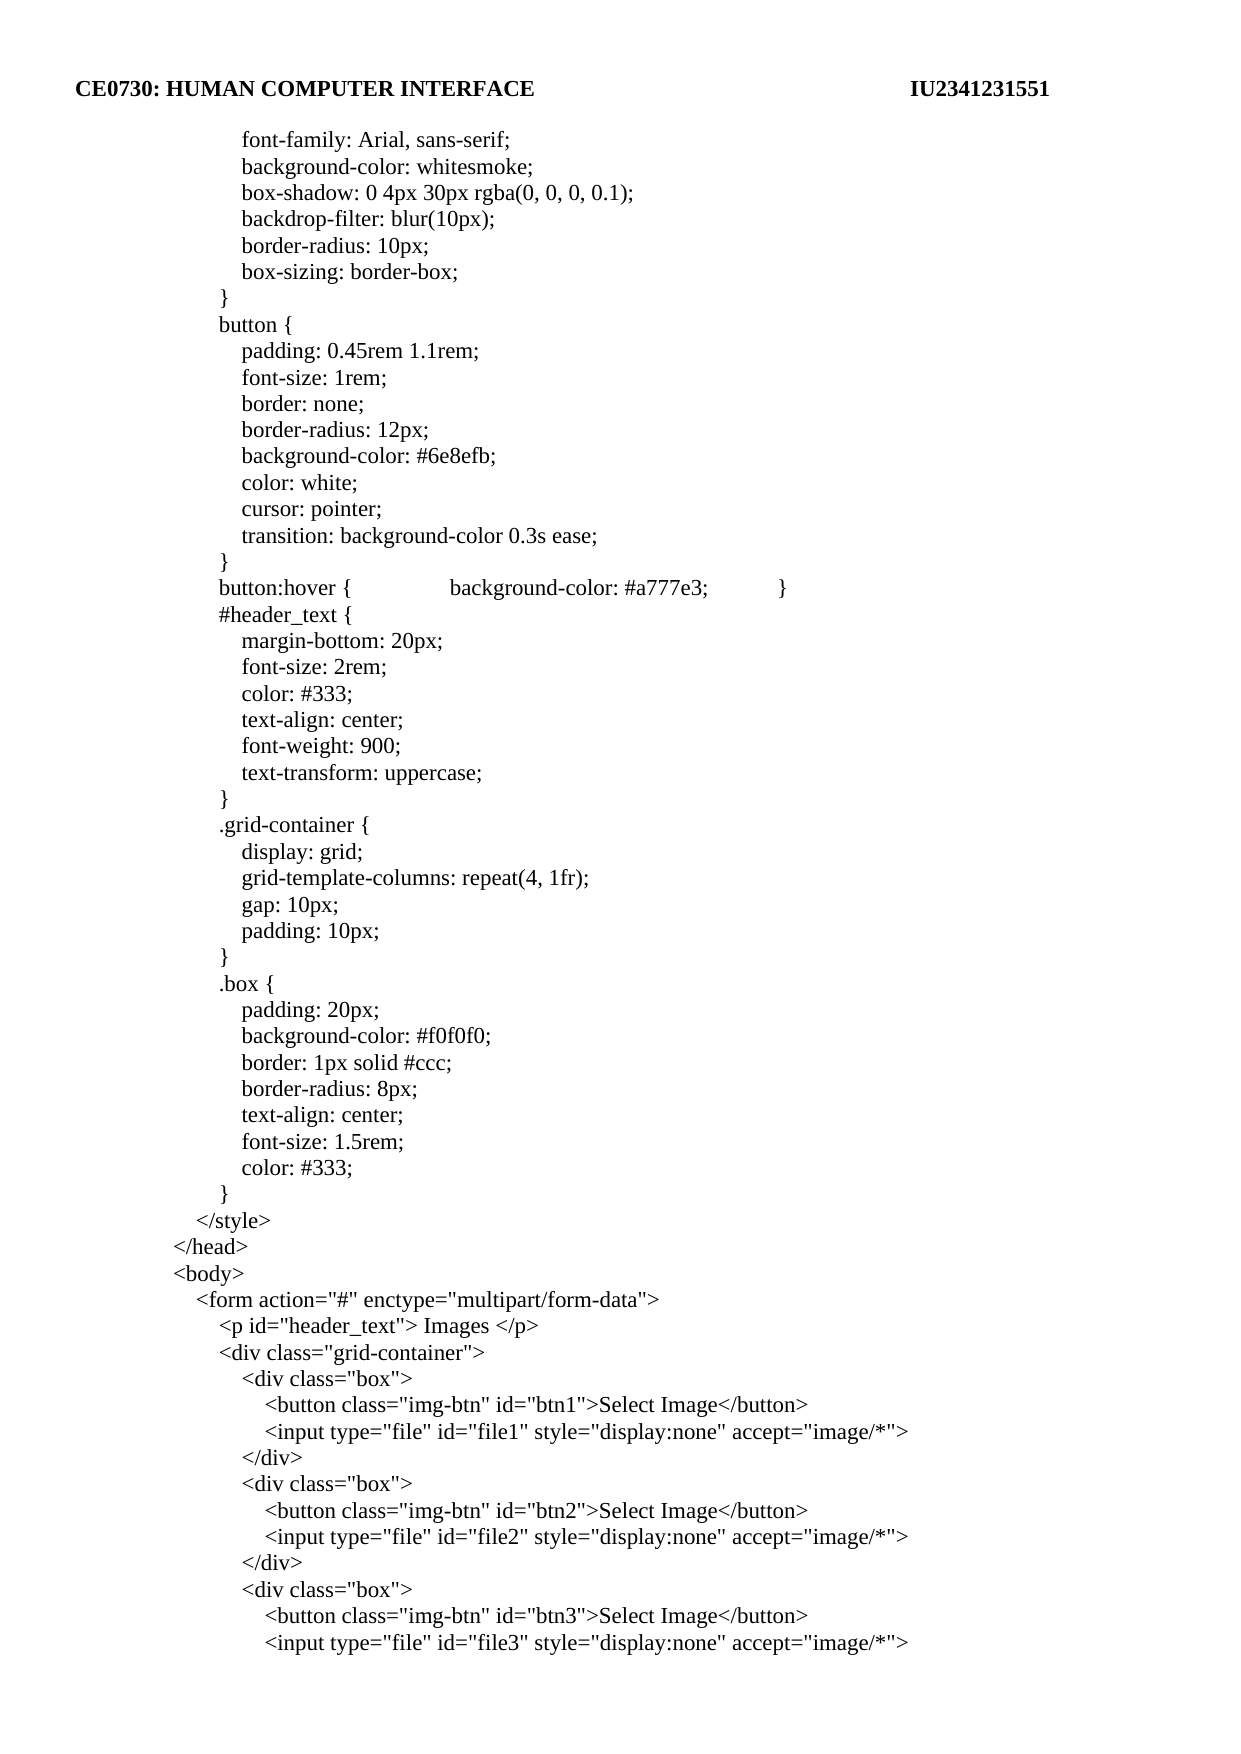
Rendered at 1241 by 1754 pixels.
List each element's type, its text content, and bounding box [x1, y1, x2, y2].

text } [150, 548, 1165, 574]
text border-radius: 10px; [150, 232, 1165, 258]
text color: white; [150, 469, 1165, 495]
text <button class="img-btn" id="btn1">Select Image</button> [150, 1391, 1165, 1418]
text <div class="box"> [150, 1576, 1165, 1602]
text backdrop-filter: blur(10px); [150, 205, 1165, 232]
text box-sizing: border-box; [150, 258, 1165, 284]
text margin-bottom: 20px; [150, 627, 1165, 653]
text font-weight: 900; [150, 732, 1165, 759]
text color: #333; [150, 680, 1165, 706]
text <body> [150, 1259, 1165, 1286]
text padding: 20px; [150, 996, 1165, 1022]
text grid-template-columns: repeat(4, 1fr); [150, 864, 1165, 891]
text cursor: pointer; [150, 495, 1165, 522]
text font-family: Arial, sans-serif; [150, 126, 1165, 153]
text gap: 10px; [150, 891, 1165, 917]
text transition: background-color 0.3s ease; [150, 522, 1165, 548]
text font-size: 2rem; [150, 653, 1165, 680]
text </style> [150, 1207, 1165, 1233]
text </div> [150, 1444, 1165, 1470]
text <div class="grid-container"> [150, 1339, 1165, 1365]
text box-shadow: 0 4px 30px rgba(0, 0, 0, 0.1); [150, 179, 1165, 205]
text } [150, 284, 1165, 311]
text <button class="img-btn" id="btn2">Select Image</button> [150, 1497, 1165, 1523]
text display: grid; [150, 838, 1165, 864]
text padding: 10px; [150, 917, 1165, 943]
text <input type="file" id="file1" style="display:none" accept="image/*"> [150, 1418, 1165, 1444]
text .box { [150, 970, 1165, 996]
text border-radius: 8px; [150, 1075, 1165, 1101]
text background-color: #f0f0f0; [150, 1022, 1165, 1049]
text </head> [150, 1233, 1165, 1259]
text text-transform: uppercase; [150, 759, 1165, 785]
text } [150, 1181, 1165, 1207]
text <form action="#" enctype="multipart/form-data"> [150, 1286, 1165, 1312]
text } [150, 943, 1165, 970]
text background-color: #6e8efb; [150, 443, 1165, 469]
text <input type="file" id="file3" style="display:none" accept="image/*"> [150, 1628, 1165, 1655]
text <div class="box"> [150, 1470, 1165, 1497]
text text-align: center; [150, 706, 1165, 732]
text color: #333; [150, 1154, 1165, 1181]
text .grid-container { [150, 812, 1165, 838]
text padding: 0.45rem 1.1rem; [150, 337, 1165, 363]
text #header_text { [150, 601, 1165, 627]
text border: 1px solid #ccc; [150, 1049, 1165, 1075]
text } [150, 785, 1165, 812]
text font-size: 1.5rem; [150, 1128, 1165, 1154]
text <input type="file" id="file2" style="display:none" accept="image/*"> [150, 1523, 1165, 1549]
text background-color: whitesmoke; [150, 153, 1165, 179]
text font-size: 1rem; [150, 363, 1165, 390]
text </div> [150, 1549, 1165, 1576]
text text-align: center; [150, 1101, 1165, 1128]
text <p id="header_text"> Images </p> [150, 1312, 1165, 1339]
text <div class="box"> [150, 1365, 1165, 1391]
text button:hover { background-color: #a777e3; } [150, 574, 1165, 601]
text button { [150, 311, 1165, 337]
text border-radius: 12px; [150, 416, 1165, 443]
text border: none; [150, 390, 1165, 416]
text <button class="img-btn" id="btn3">Select Image</button> [150, 1602, 1165, 1628]
